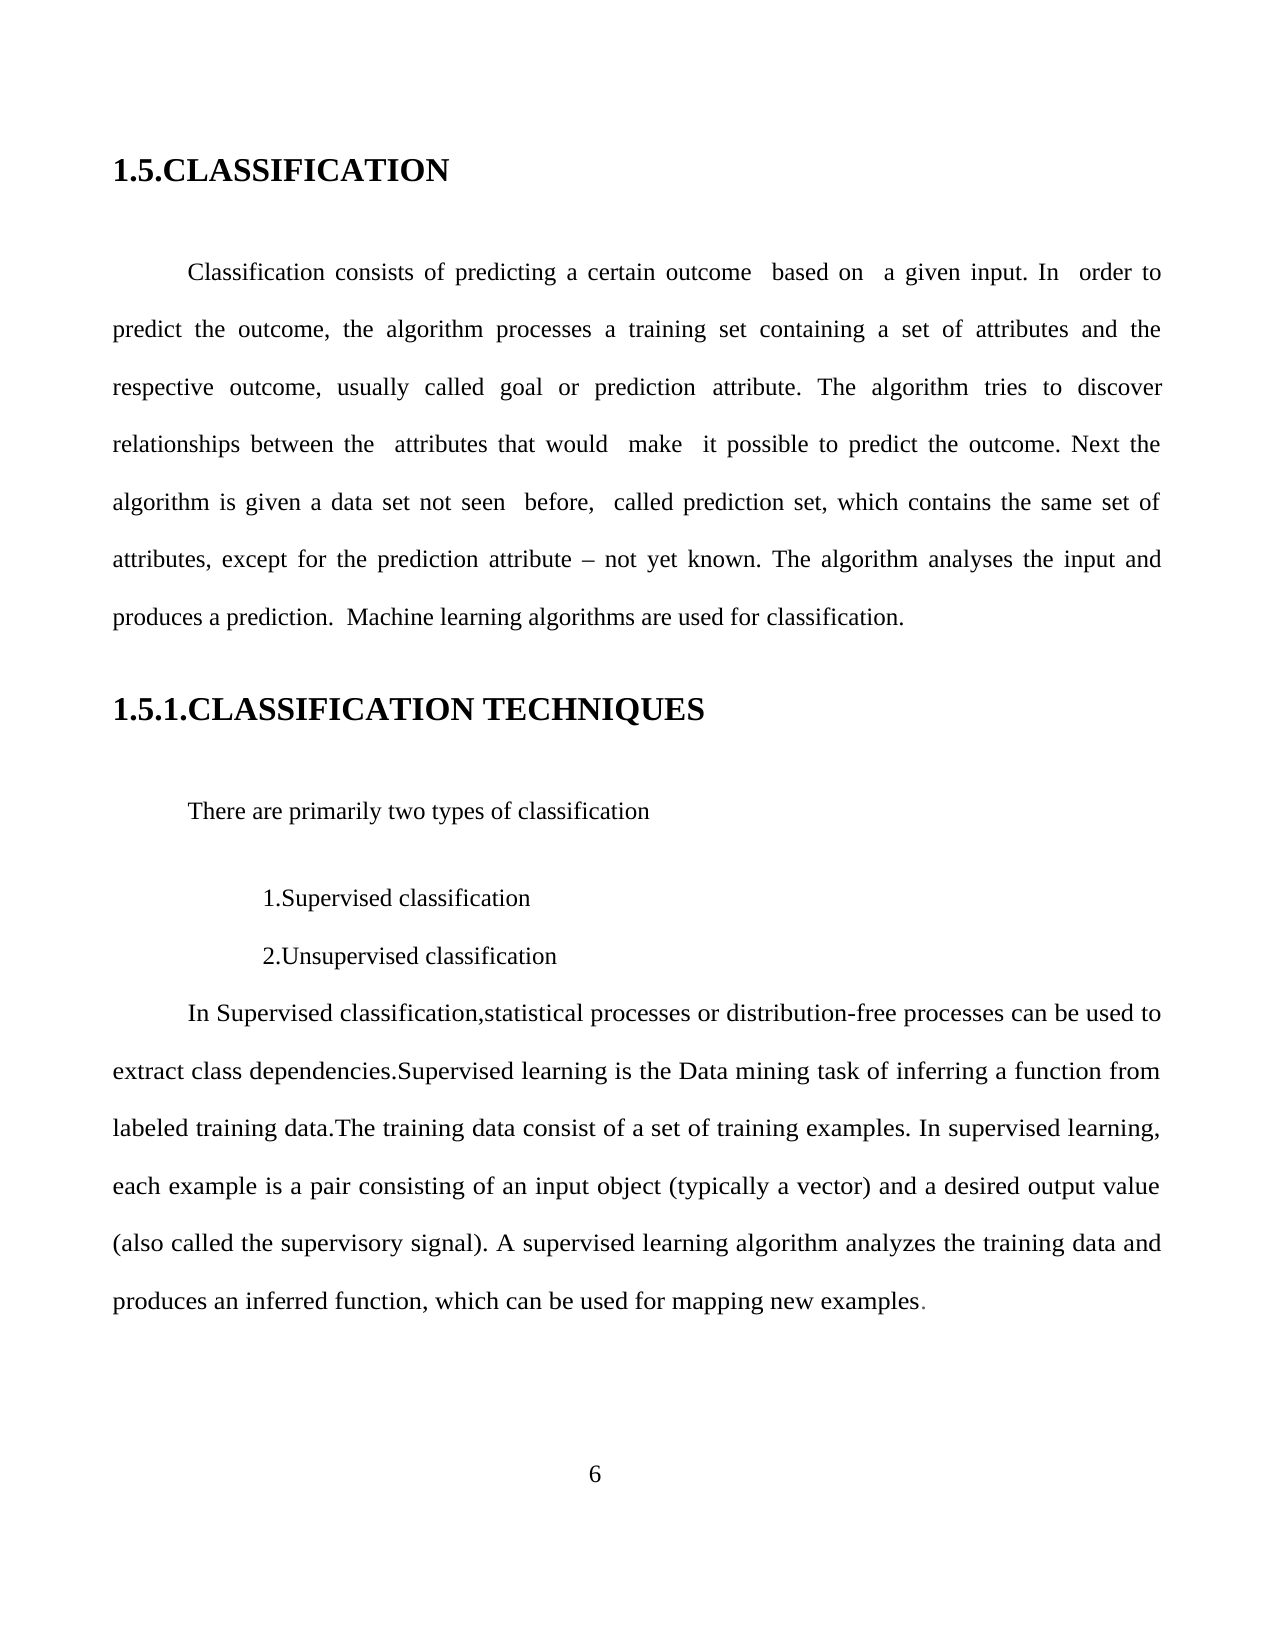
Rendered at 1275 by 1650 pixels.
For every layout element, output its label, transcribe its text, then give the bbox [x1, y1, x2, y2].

text 6 [112, 1459, 1077, 1488]
text Classification consists of predicting a certain outcome based on a given input. In order to predict the outcome, the algorithm processes a training set containing a set of attributes and the respective outcome, usually called goal or prediction attribute. The algorithm tries to discover relationships between the attributes that would make it possible to predict the outcome. Next the algorithm is given a data set not seen before, called prediction set, which contains the same set of attributes, except for the prediction attribute – not yet known. The algorithm analyses the input and produces a prediction. Machine learning algorithms are used for classification. [112, 257, 1162, 630]
text 2.Unsupervised classification [112, 941, 1162, 969]
text In Supervised classification,statistical processes or distribution-free processes can be used to extract class dependencies.Supervised learning is the Data mining task of inferring a function from labeled training data.The training data consist of a set of training examples. In supervised learning, each example is a pair consisting of an input object (typically a vector) and a desired output value (also called the supervisory signal). A supervised learning algorithm analyzes the training data and produces an inferred function, which can be used for mapping new examples. [112, 998, 1162, 1314]
text 1.5.CLASSIFICATION [112, 150, 1162, 188]
text 1.Supervised classification [112, 883, 1162, 912]
text There are primarily two types of classification [112, 796, 1162, 824]
text 1.5.1.CLASSIFICATION TECHNIQUES [112, 689, 1162, 727]
